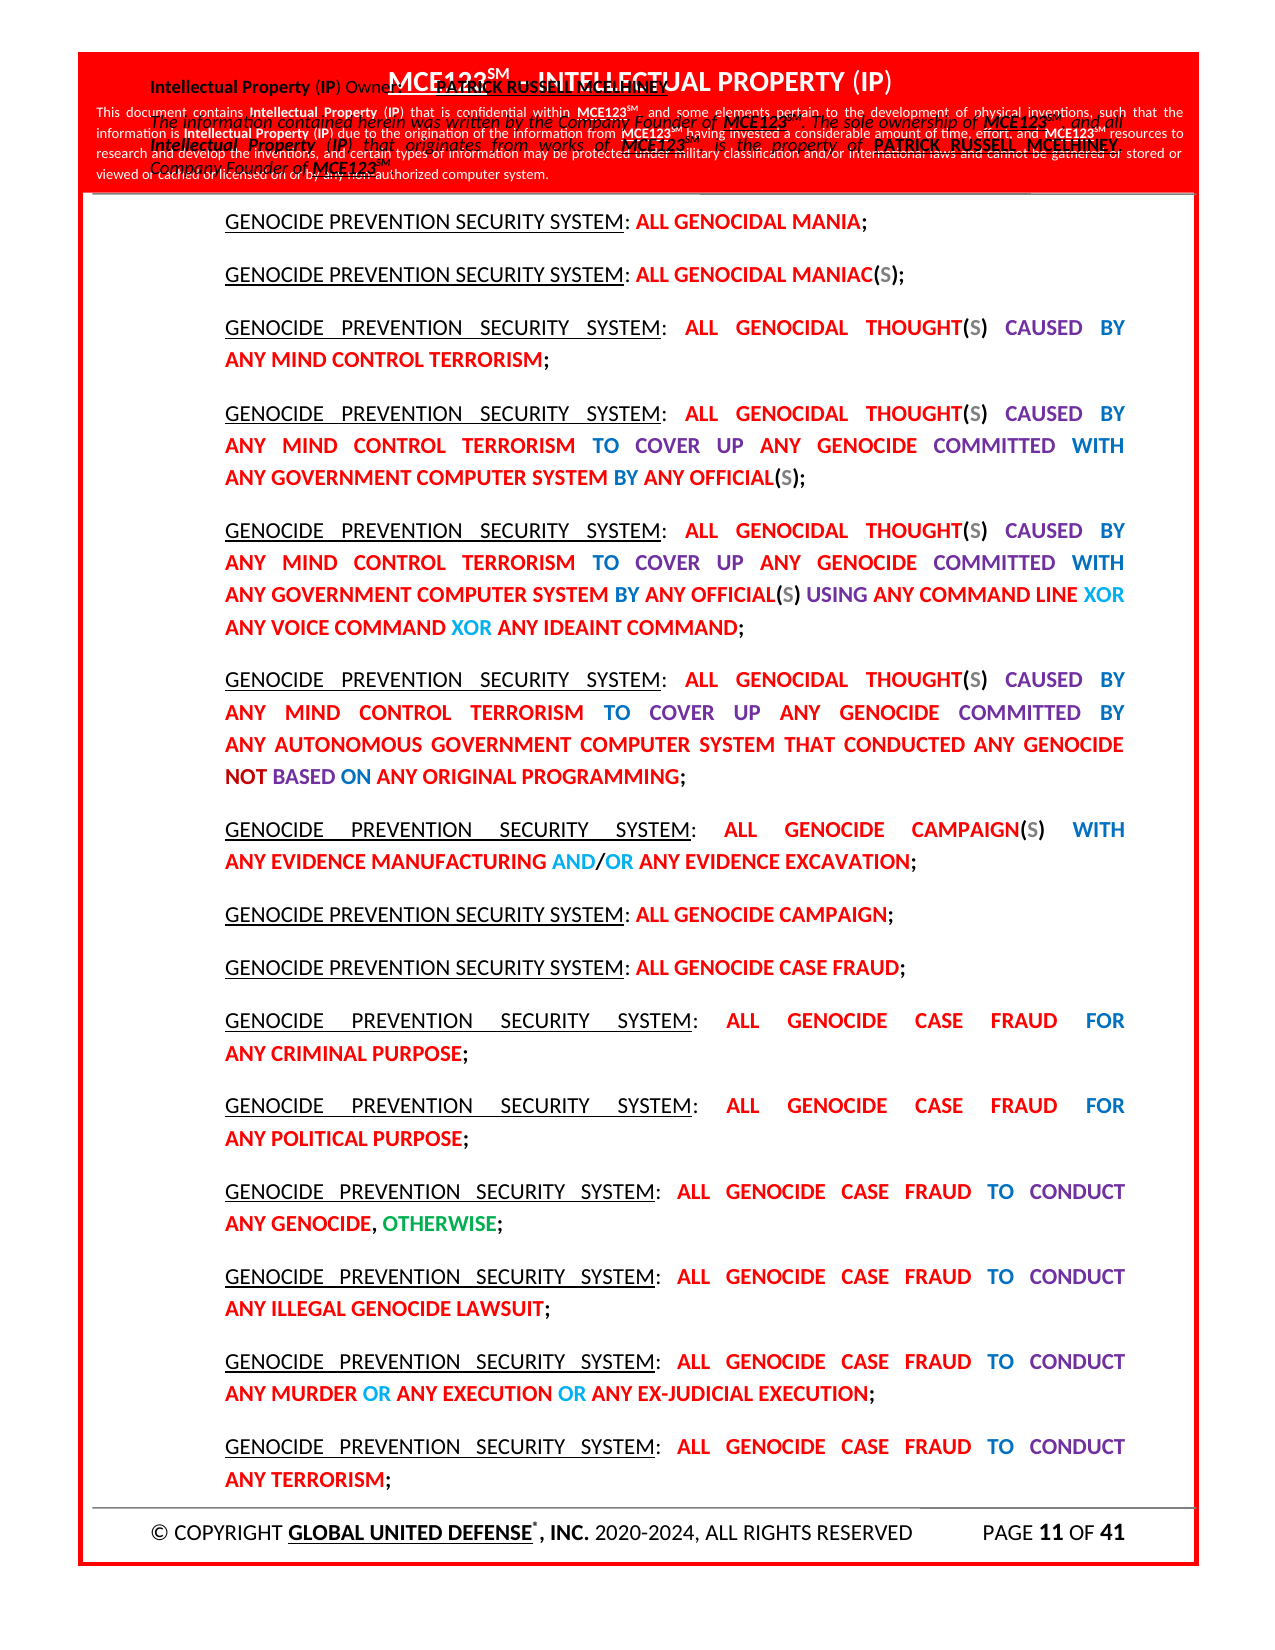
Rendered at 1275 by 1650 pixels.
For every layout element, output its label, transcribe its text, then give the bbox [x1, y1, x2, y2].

text GENOCIDE PREVENTION SECURITY SYSTEM: ALL GENOCIDE CASE FRAUD; [225, 953, 1125, 981]
text GENOCIDE PREVENTION SECURITY SYSTEM: ALL GENOCIDE CASE FRAUD TO CONDUCT ANY GENOCIDE, OTHERWISE; [225, 1177, 1125, 1237]
text GENOCIDE PREVENTION SECURITY SYSTEM: ALL GENOCIDE CASE FRAUD FOR ANY CRIMINAL PURPOSE; [225, 1006, 1125, 1067]
text GENOCIDE PREVENTION SECURITY SYSTEM: ALL GENOCIDE CASE FRAUD TO CONDUCT ANY MURDER OR ANY EXECUTION OR ANY EX-JUDICIAL EXECUTION; [225, 1347, 1125, 1407]
text GENOCIDE PREVENTION SECURITY SYSTEM: ALL GENOCIDAL THOUGHT(S) CAUSED BY ANY MIND CONTROL TERRORISM TO COVER UP ANY GENOCIDE COMMITTED WITH ANY GOVERNMENT COMPUTER SYSTEM BY ANY OFFICIAL(S) USING ANY COMMAND LINE XOR ANY VOICE COMMAND XOR ANY IDEAINT COMMAND; [225, 516, 1125, 641]
text GENOCIDE PREVENTION SECURITY SYSTEM: ALL GENOCIDAL MANIAC(S); [225, 260, 1125, 288]
text GENOCIDE PREVENTION SECURITY SYSTEM: ALL GENOCIDAL THOUGHT(S) CAUSED BY ANY MIND CONTROL TERRORISM; [225, 313, 1125, 374]
text GENOCIDE PREVENTION SECURITY SYSTEM: ALL GENOCIDE CASE FRAUD TO CONDUCT ANY ILLEGAL GENOCIDE LAWSUIT; [225, 1262, 1125, 1322]
text GENOCIDE PREVENTION SECURITY SYSTEM: ALL GENOCIDE CASE FRAUD FOR ANY POLITICAL PURPOSE; [225, 1092, 1125, 1152]
text GENOCIDE PREVENTION SECURITY SYSTEM: ALL GENOCIDE CAMPAIGN; [225, 900, 1125, 928]
text GENOCIDE PREVENTION SECURITY SYSTEM: ALL GENOCIDAL MANIA; [225, 207, 1125, 235]
text GENOCIDE PREVENTION SECURITY SYSTEM: ALL GENOCIDE CAMPAIGN(S) WITH ANY EVIDENCE MANUFACTURING AND/OR ANY EVIDENCE EXCAVATION; [225, 815, 1125, 875]
text GENOCIDE PREVENTION SECURITY SYSTEM: ALL GENOCIDAL THOUGHT(S) CAUSED BY ANY MIND CONTROL TERRORISM TO COVER UP ANY GENOCIDE COMMITTED WITH ANY GOVERNMENT COMPUTER SYSTEM BY ANY OFFICIAL(S); [225, 399, 1125, 491]
text GENOCIDE PREVENTION SECURITY SYSTEM: ALL GENOCIDAL THOUGHT(S) CAUSED BY ANY MIND CONTROL TERRORISM TO COVER UP ANY GENOCIDE COMMITTED BY ANY AUTONOMOUS GOVERNMENT COMPUTER SYSTEM THAT CONDUCTED ANY GENOCIDE NOT BASED ON ANY ORIGINAL PROGRAMMING; [225, 666, 1125, 790]
text GENOCIDE PREVENTION SECURITY SYSTEM: ALL GENOCIDE CASE FRAUD TO CONDUCT ANY TERRORISM; [225, 1432, 1125, 1493]
